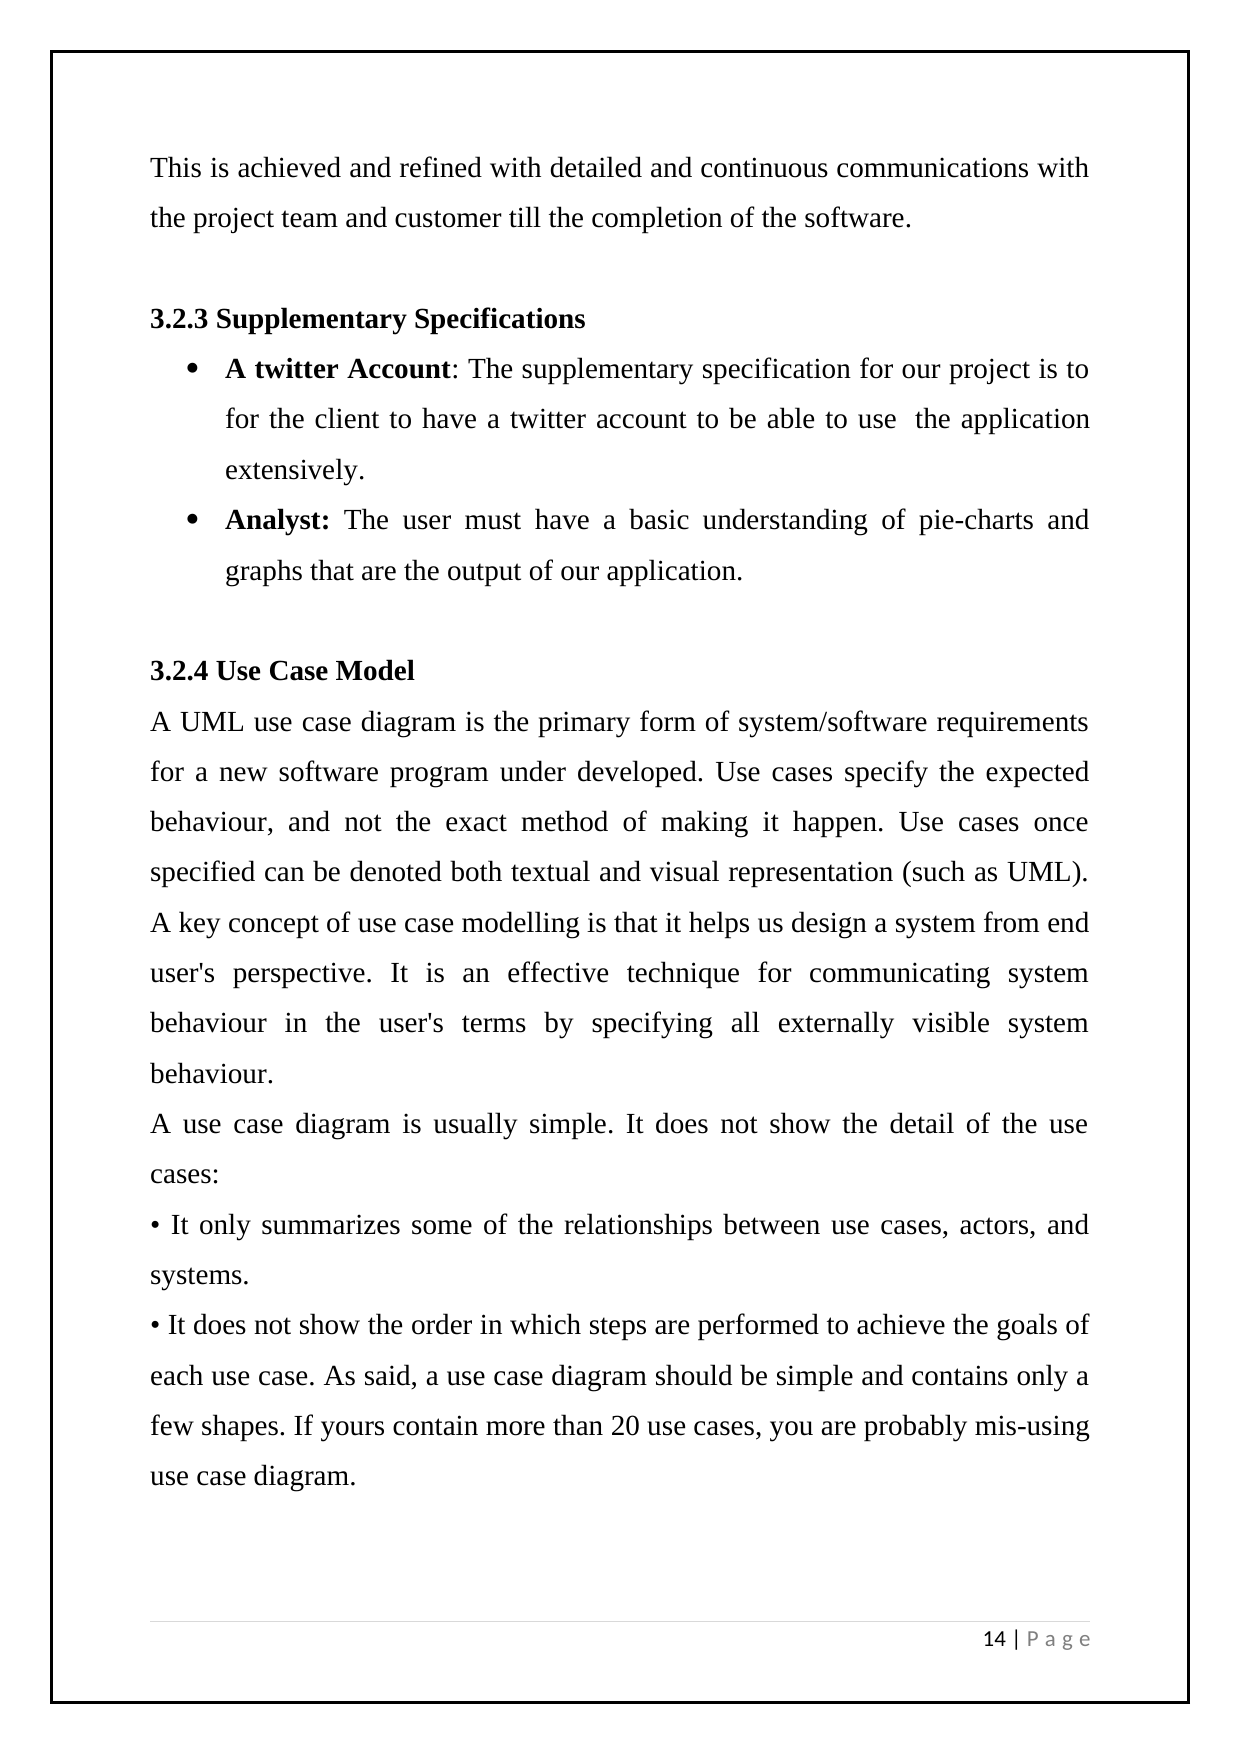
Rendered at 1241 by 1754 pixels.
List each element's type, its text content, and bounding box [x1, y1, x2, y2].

text 3.2.3 Supplementary Specifications [150, 301, 1090, 334]
list A twitter Account: The supplementary specification for our project is to for the client to have a twitter account to be able to use the application extensively. [187, 351, 1090, 486]
text • It only summarizes some of the relationships between use cases, actors, and systems. [150, 1207, 1090, 1291]
text A UML use case diagram is the primary form of system/software requirements for a new software program under developed. Use cases specify the expected behaviour, and not the exact method of making it happen. Use cases once specified can be denoted both textual and visual representation (such as UML). A key concept of use case modelling is that it helps us design a system from end user's perspective. It is an effective technique for communicating system behaviour in the user's terms by specifying all externally visible system behaviour. [150, 704, 1090, 1089]
text 3.2.4 Use Case Model [150, 653, 1090, 687]
text A use case diagram is usually simple. It does not show the detail of the use cases: [150, 1106, 1090, 1190]
text • It does not show the order in which steps are performed to achieve the goals of each use case. As said, a use case diagram should be simple and contains only a few shapes. If yours contain more than 20 use cases, you are probably mis-using use case diagram. [150, 1307, 1090, 1492]
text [150, 150, 1090, 234]
list Analyst: The user must have a basic understanding of pie-charts and graphs that are the output of our application. [187, 502, 1090, 586]
